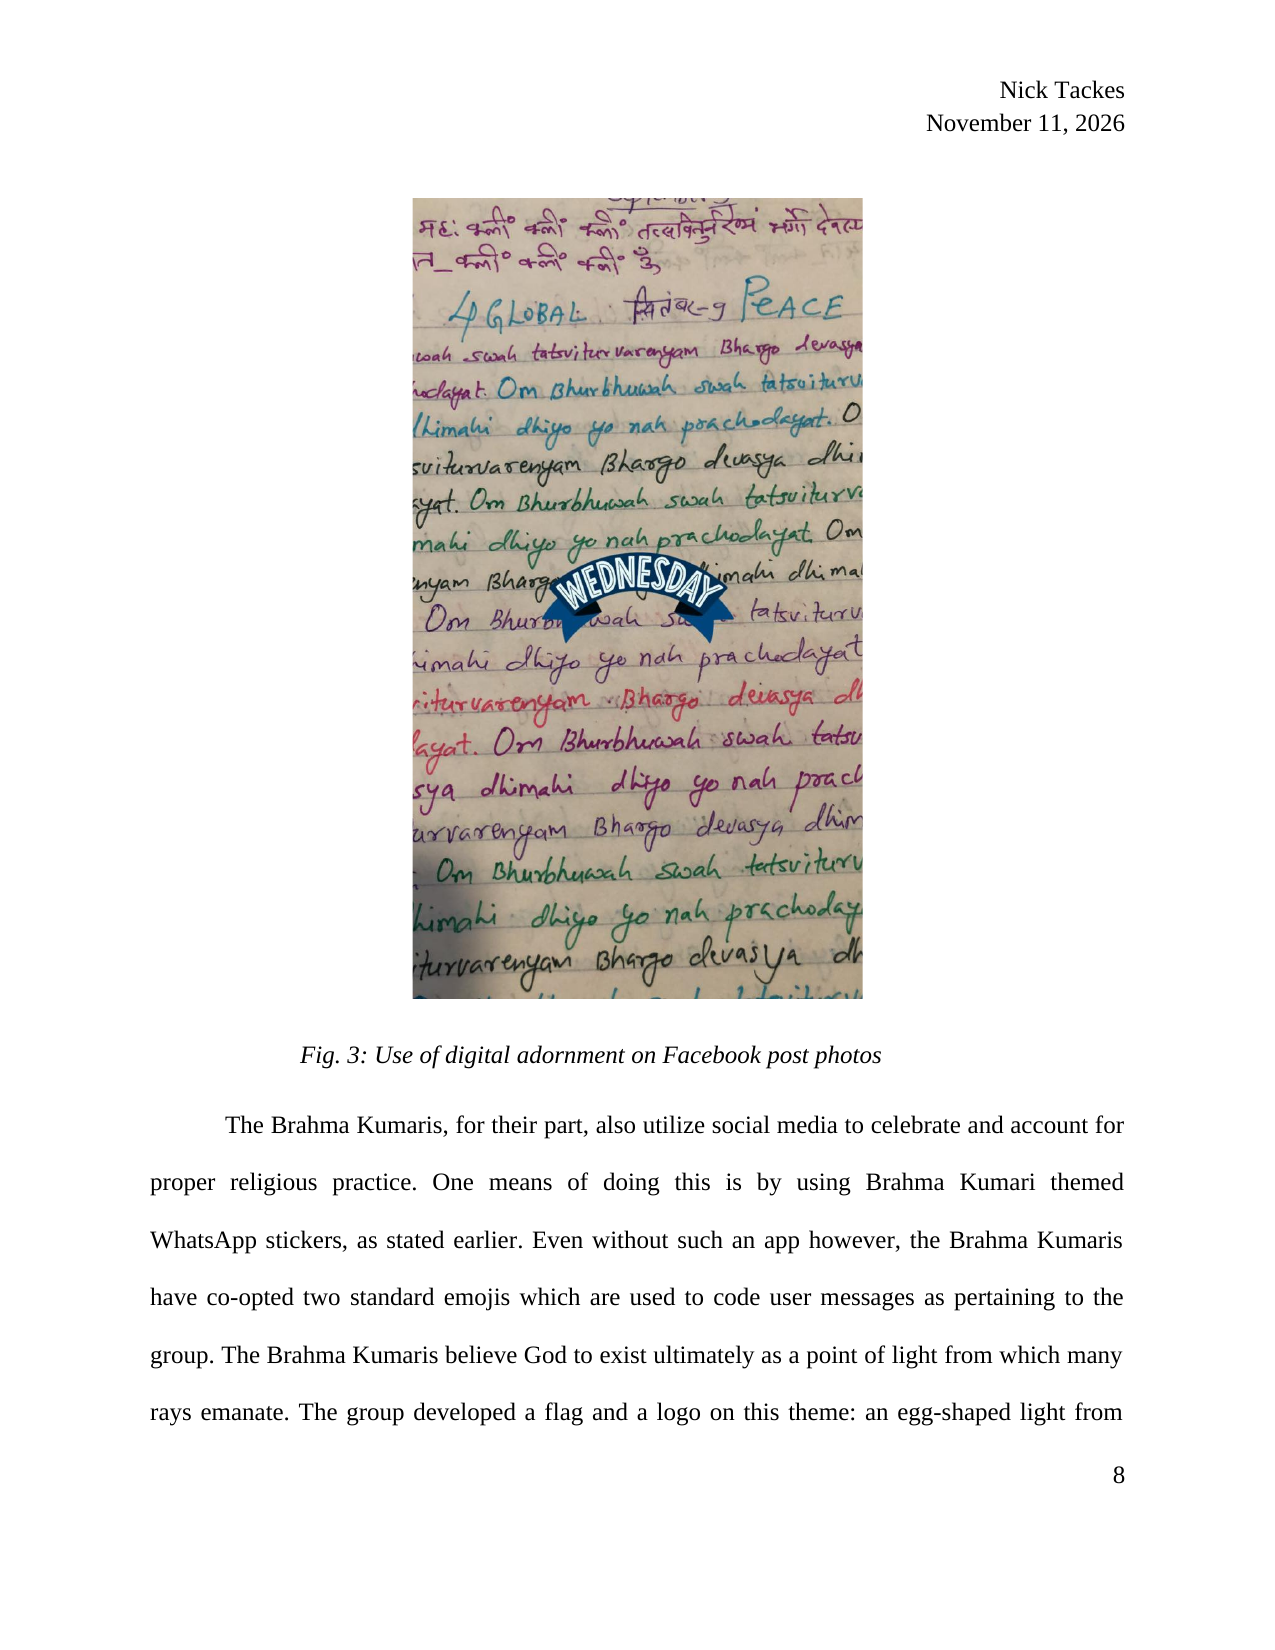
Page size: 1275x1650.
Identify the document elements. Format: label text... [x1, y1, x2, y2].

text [150, 1110, 1125, 1426]
picture [412, 198, 863, 999]
text Fig. 3: Use of digital adornment on Facebook post photos [300, 1040, 1125, 1068]
